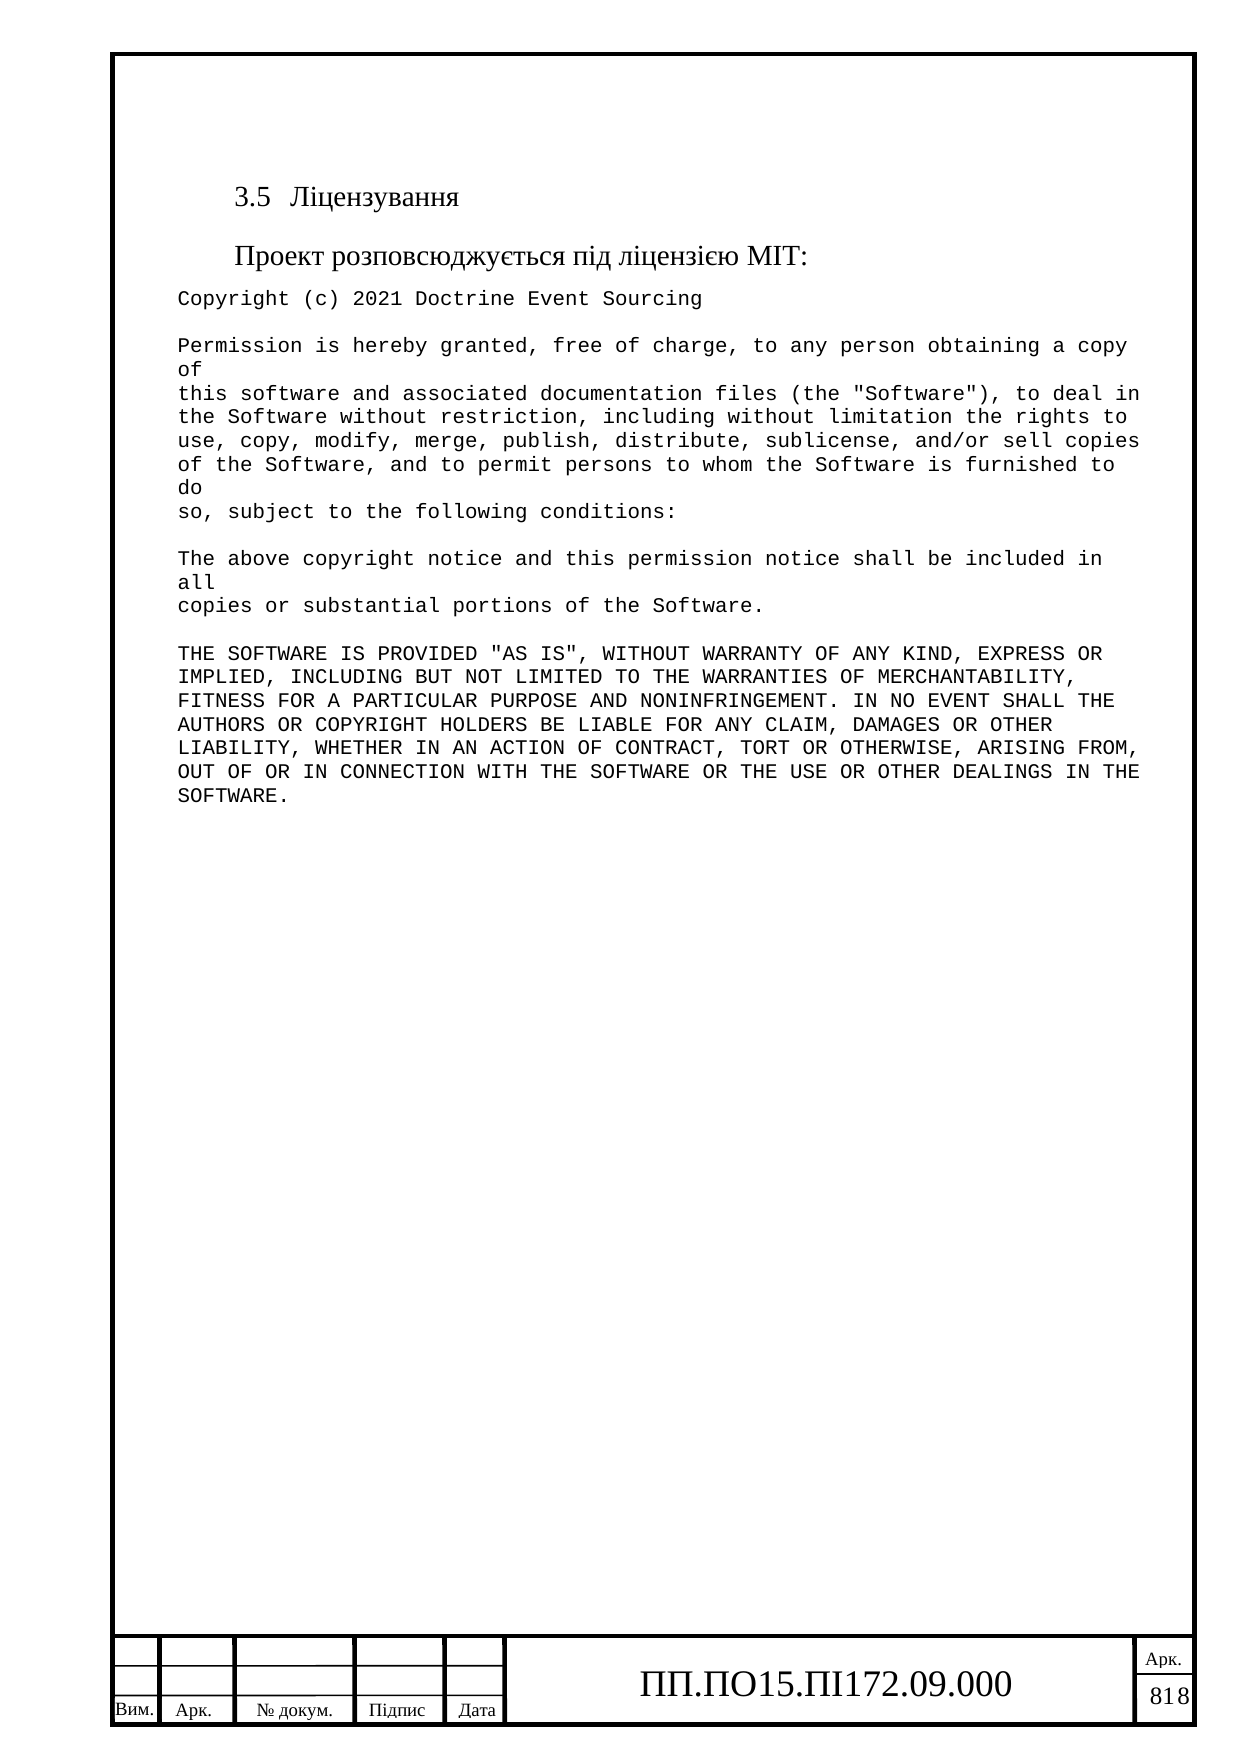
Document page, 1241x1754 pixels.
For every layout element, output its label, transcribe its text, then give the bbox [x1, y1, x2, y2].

text Проект розповсюджується під ліцензією MIT: [177, 238, 1152, 271]
text Ліцензування [234, 179, 1152, 213]
text Copyright (c) 2021 Doctrine Event Sourcing Permission is hereby granted, free of charge, to any person obtaining a copy of this software and associated documentation files (the "Software"), to deal in the Software without restriction, including without limitation the rights to use, copy, modify, merge, publish, distribute, sublicense, and/or sell copies of the Software, and to permit persons to whom the Software is furnished to do so, subject to the following conditions: The above copyright notice and this permission notice shall be included in all copies or substantial portions of the Software. THE SOFTWARE IS PROVIDED "AS IS", WITHOUT WARRANTY OF ANY KIND, EXPRESS OR IMPLIED, INCLUDING BUT NOT LIMITED TO THE WARRANTIES OF MERCHANTABILITY, FITNESS FOR A PARTICULAR PURPOSE AND NONINFRINGEMENT. IN NO EVENT SHALL THE AUTHORS OR COPYRIGHT HOLDERS BE LIABLE FOR ANY CLAIM, DAMAGES OR OTHER LIABILITY, WHETHER IN AN ACTION OF CONTRACT, TORT OR OTHERWISE, ARISING FROM, OUT OF OR IN CONNECTION WITH THE SOFTWARE OR THE USE OR OTHER DEALINGS IN THE SOFTWARE. [177, 288, 1152, 808]
